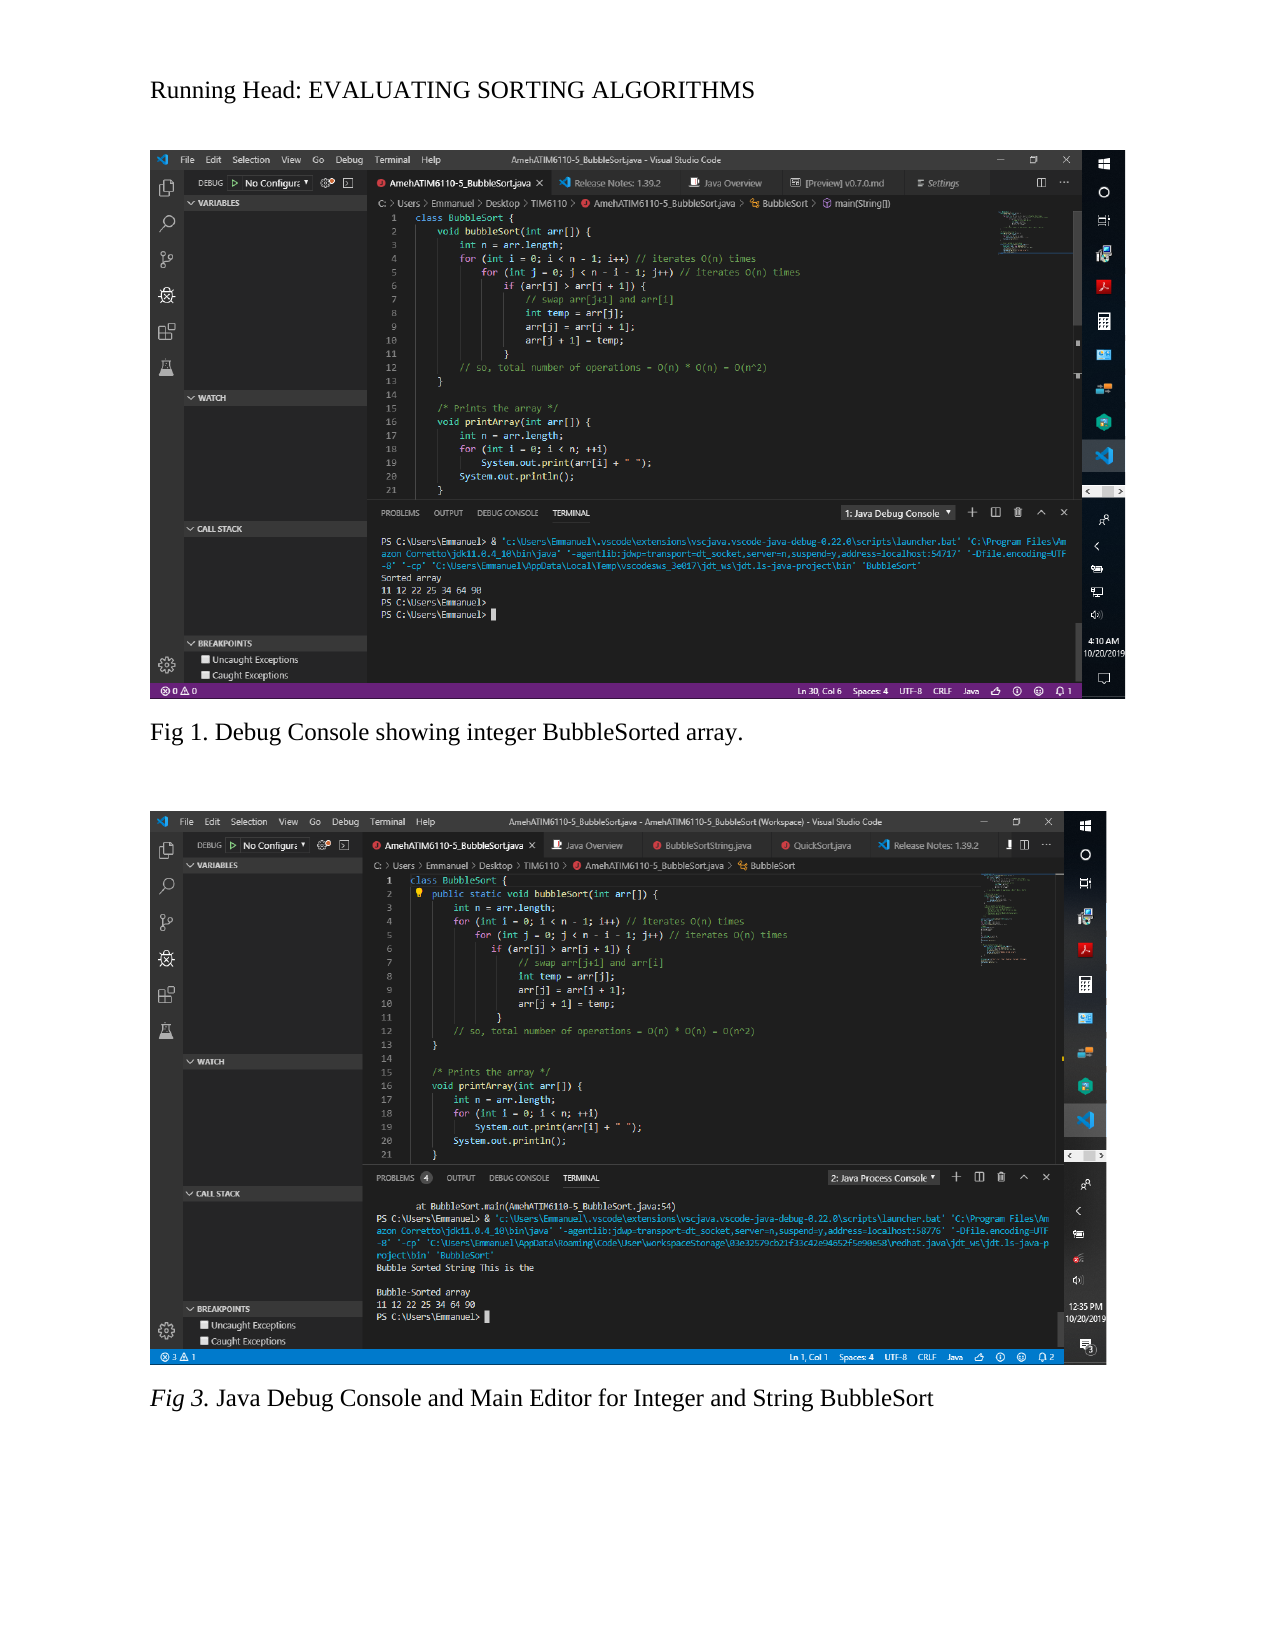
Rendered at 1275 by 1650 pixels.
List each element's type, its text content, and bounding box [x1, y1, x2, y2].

picture [150, 150, 1125, 699]
picture [150, 811, 1107, 1365]
text Fig 3. Java Debug Console and Main Editor for Integer and String BubbleSort [150, 1383, 1125, 1412]
text Fig 1. Debug Console showing integer BubbleSorted array. [150, 717, 1125, 746]
